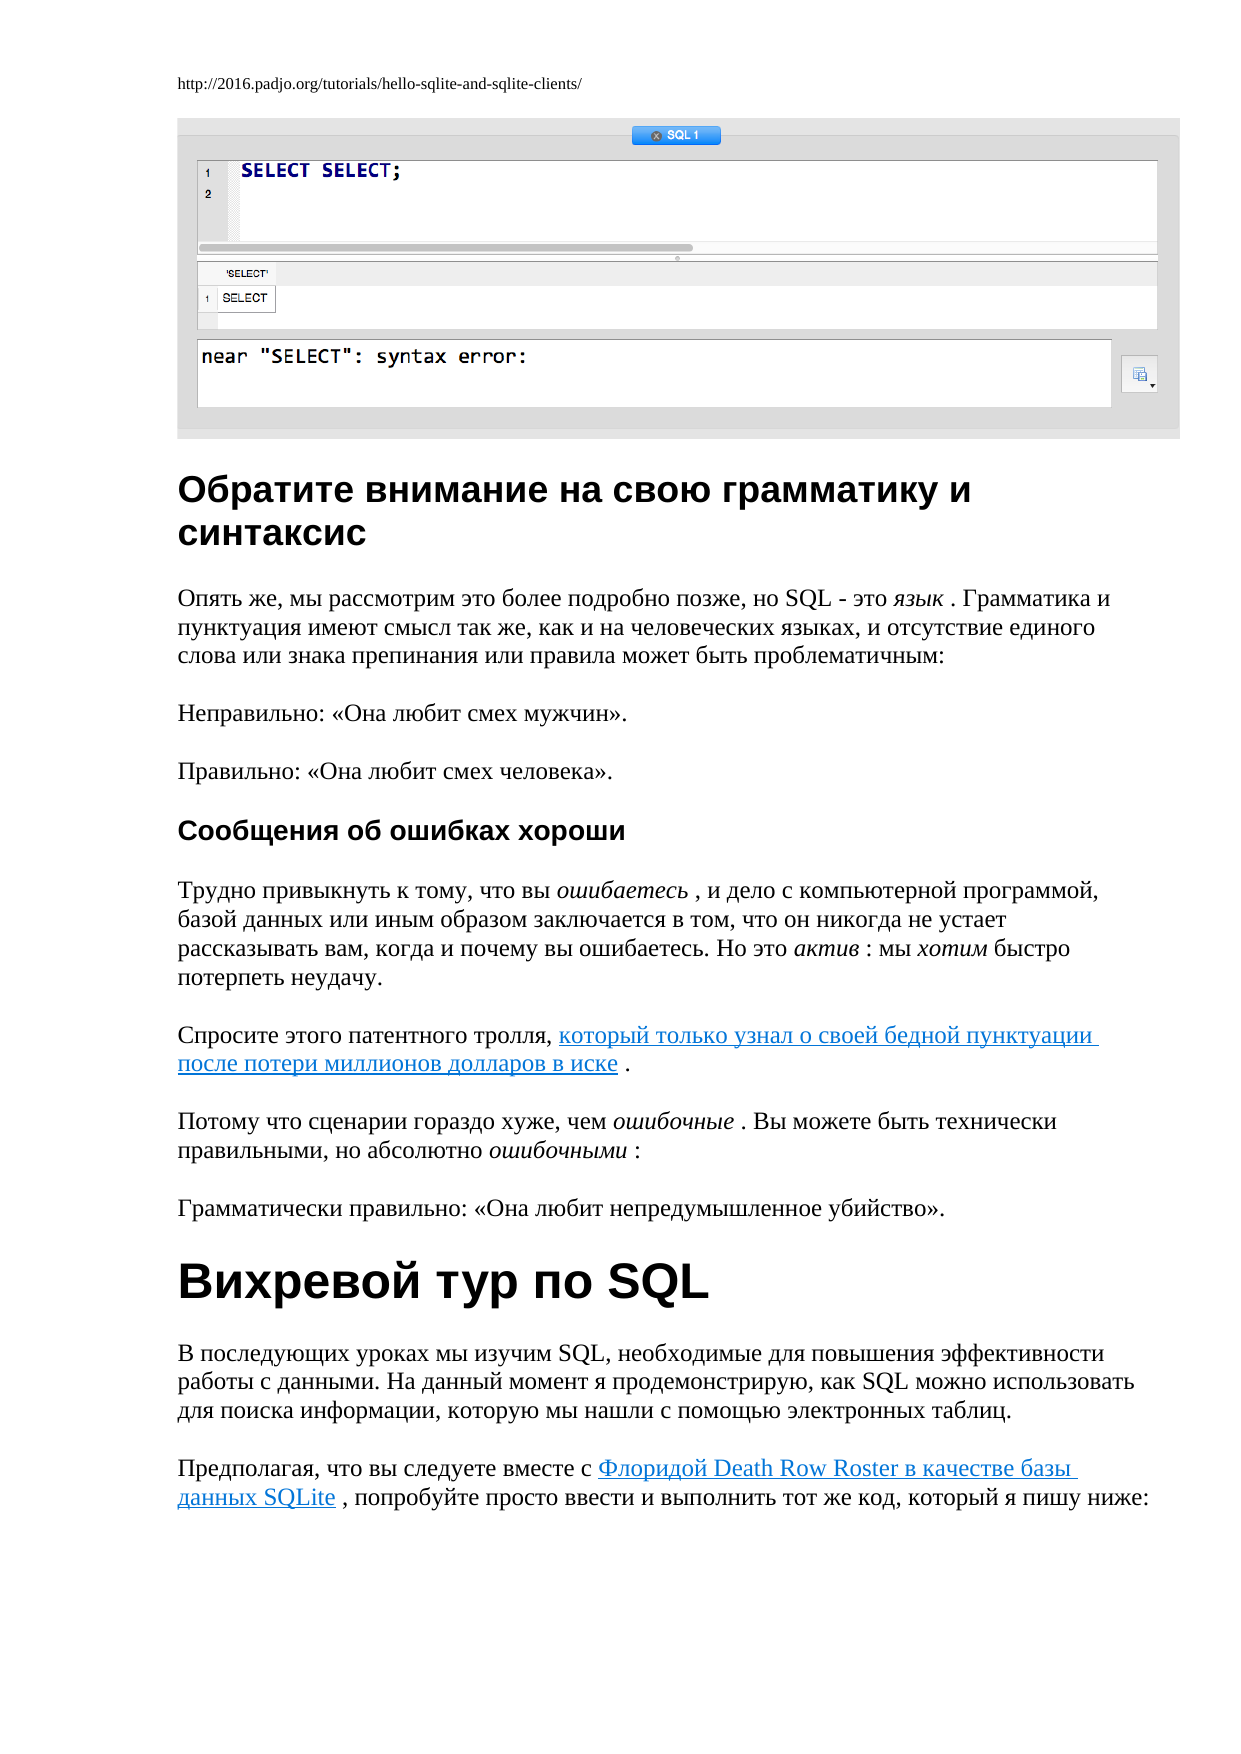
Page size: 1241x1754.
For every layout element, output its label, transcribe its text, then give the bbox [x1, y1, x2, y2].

text Предполагая, что вы следуете вместе с Флоридой Death Row Roster в качестве базы данных SQLite , попробуйте просто ввести и выполнить тот же код, который я пишу ниже: [177, 1453, 1152, 1511]
text Опять же, мы рассмотрим это более подробно позже, но SQL - это язык . Грамматика и пунктуация имеют смысл так же, как и на человеческих языках, и отсутствие единого слова или знака препинания или правила может быть проблематичным: [177, 583, 1152, 669]
text Неправильно: «Она любит смех мужчин». [177, 698, 1152, 727]
picture [177, 118, 1180, 439]
text Спросите этого патентного тролля, который только узнал о своей бедной пунктуации после потери миллионов долларов в иске . [177, 1020, 1152, 1077]
text Правильно: «Она любит смех человека». [177, 756, 1152, 785]
text Трудно привыкнуть к тому, что вы ошибаетесь , и дело с компьютерной программой, базой данных или иным образом заключается в том, что он никогда не устает рассказывать вам, когда и почему вы ошибаетесь. Но это актив : мы хотим быстро потерпеть неудачу. [177, 876, 1152, 991]
text В последующих уроках мы изучим SQL, необходимые для повышения эффективности работы с данными. На данный момент я продемонстрирую, как SQL можно использовать для поиска информации, которую мы нашли с помощью электронных таблиц. [177, 1338, 1152, 1424]
text Вихревой тур по SQL [177, 1251, 1152, 1308]
text Сообщения об ошибках хороши [177, 814, 1152, 846]
text Потому что сценарии гораздо хуже, чем ошибочные . Вы можете быть технически правильными, но абсолютно ошибочными : [177, 1106, 1152, 1164]
text Обратите внимание на свою грамматику и синтаксис [177, 467, 1152, 554]
text Грамматически правильно: «Она любит непредумышленное убийство». [177, 1193, 1152, 1222]
